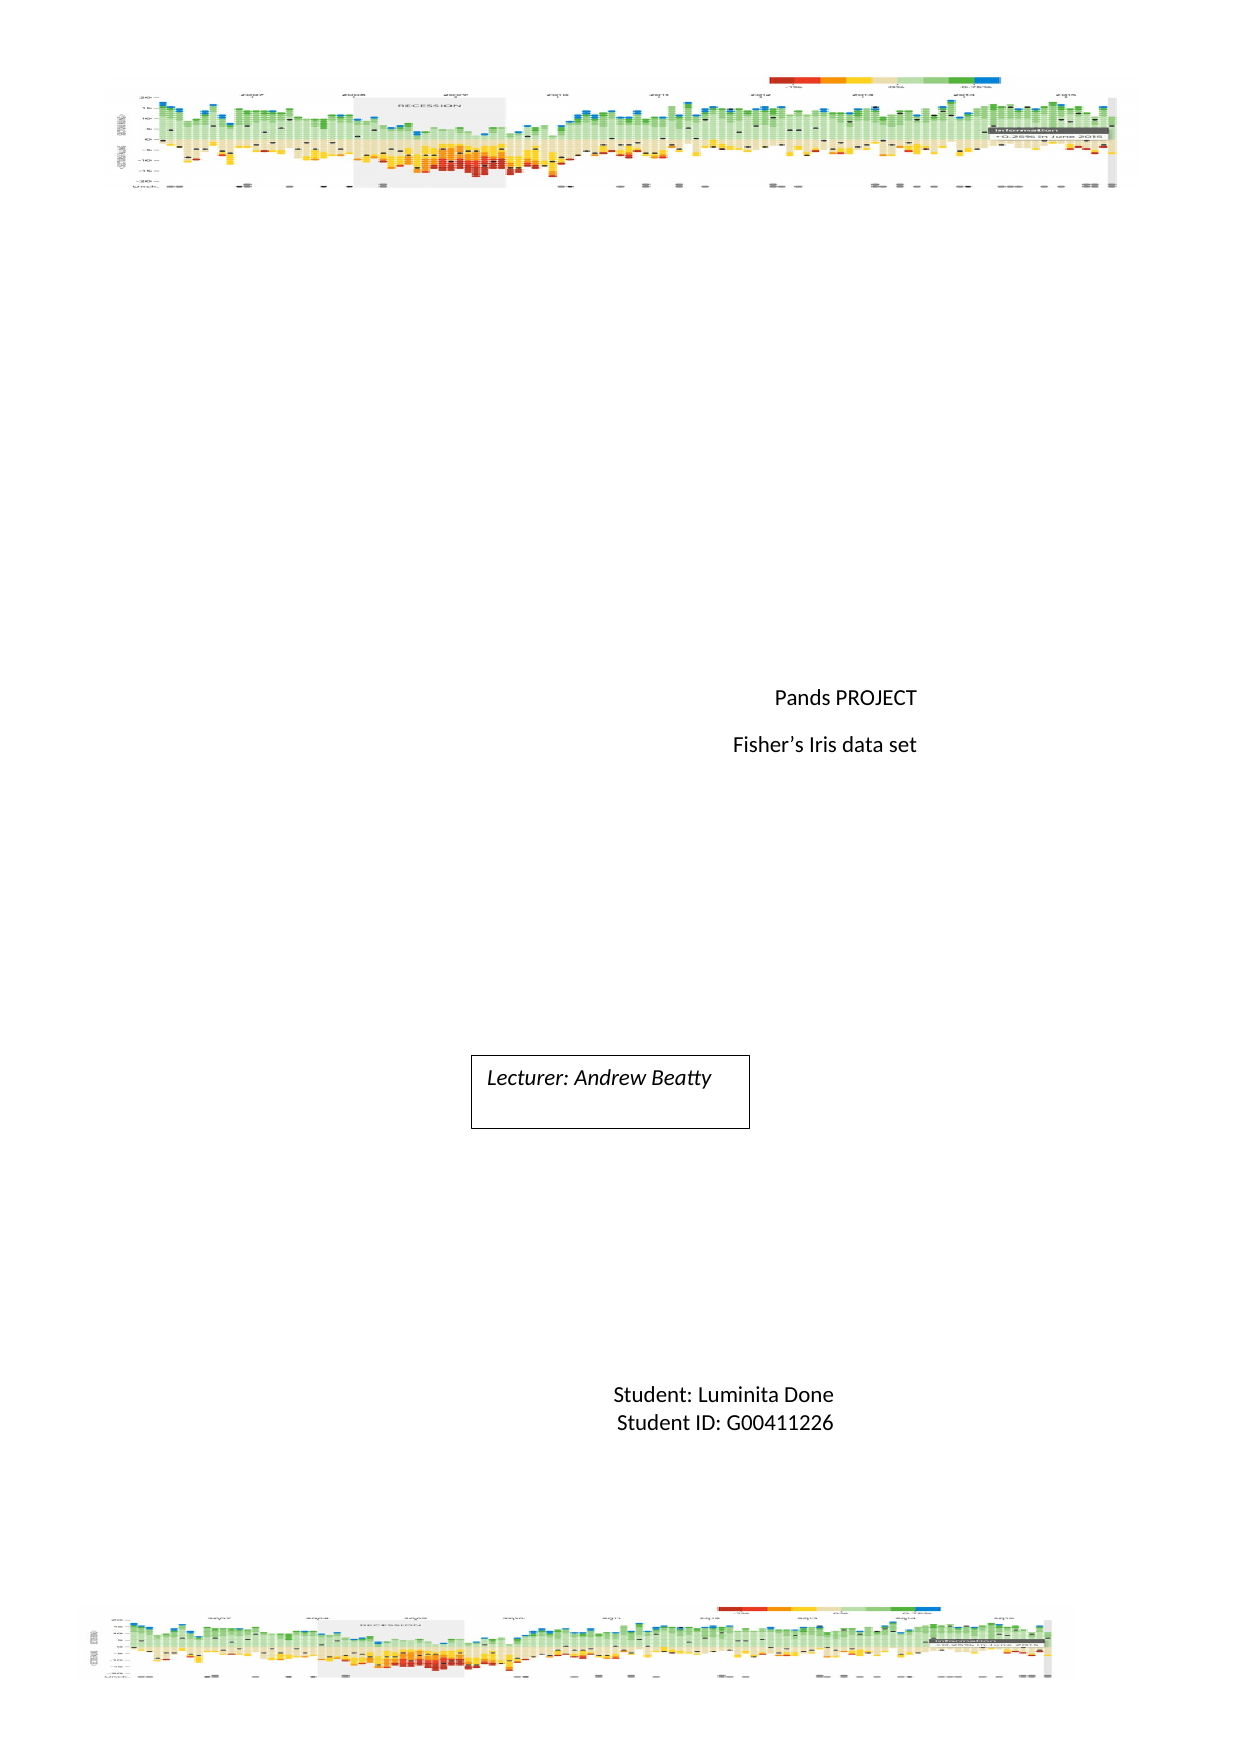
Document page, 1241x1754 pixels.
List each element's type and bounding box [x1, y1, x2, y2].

picture [75, 1605, 1074, 1679]
picture [102, 74, 1139, 190]
